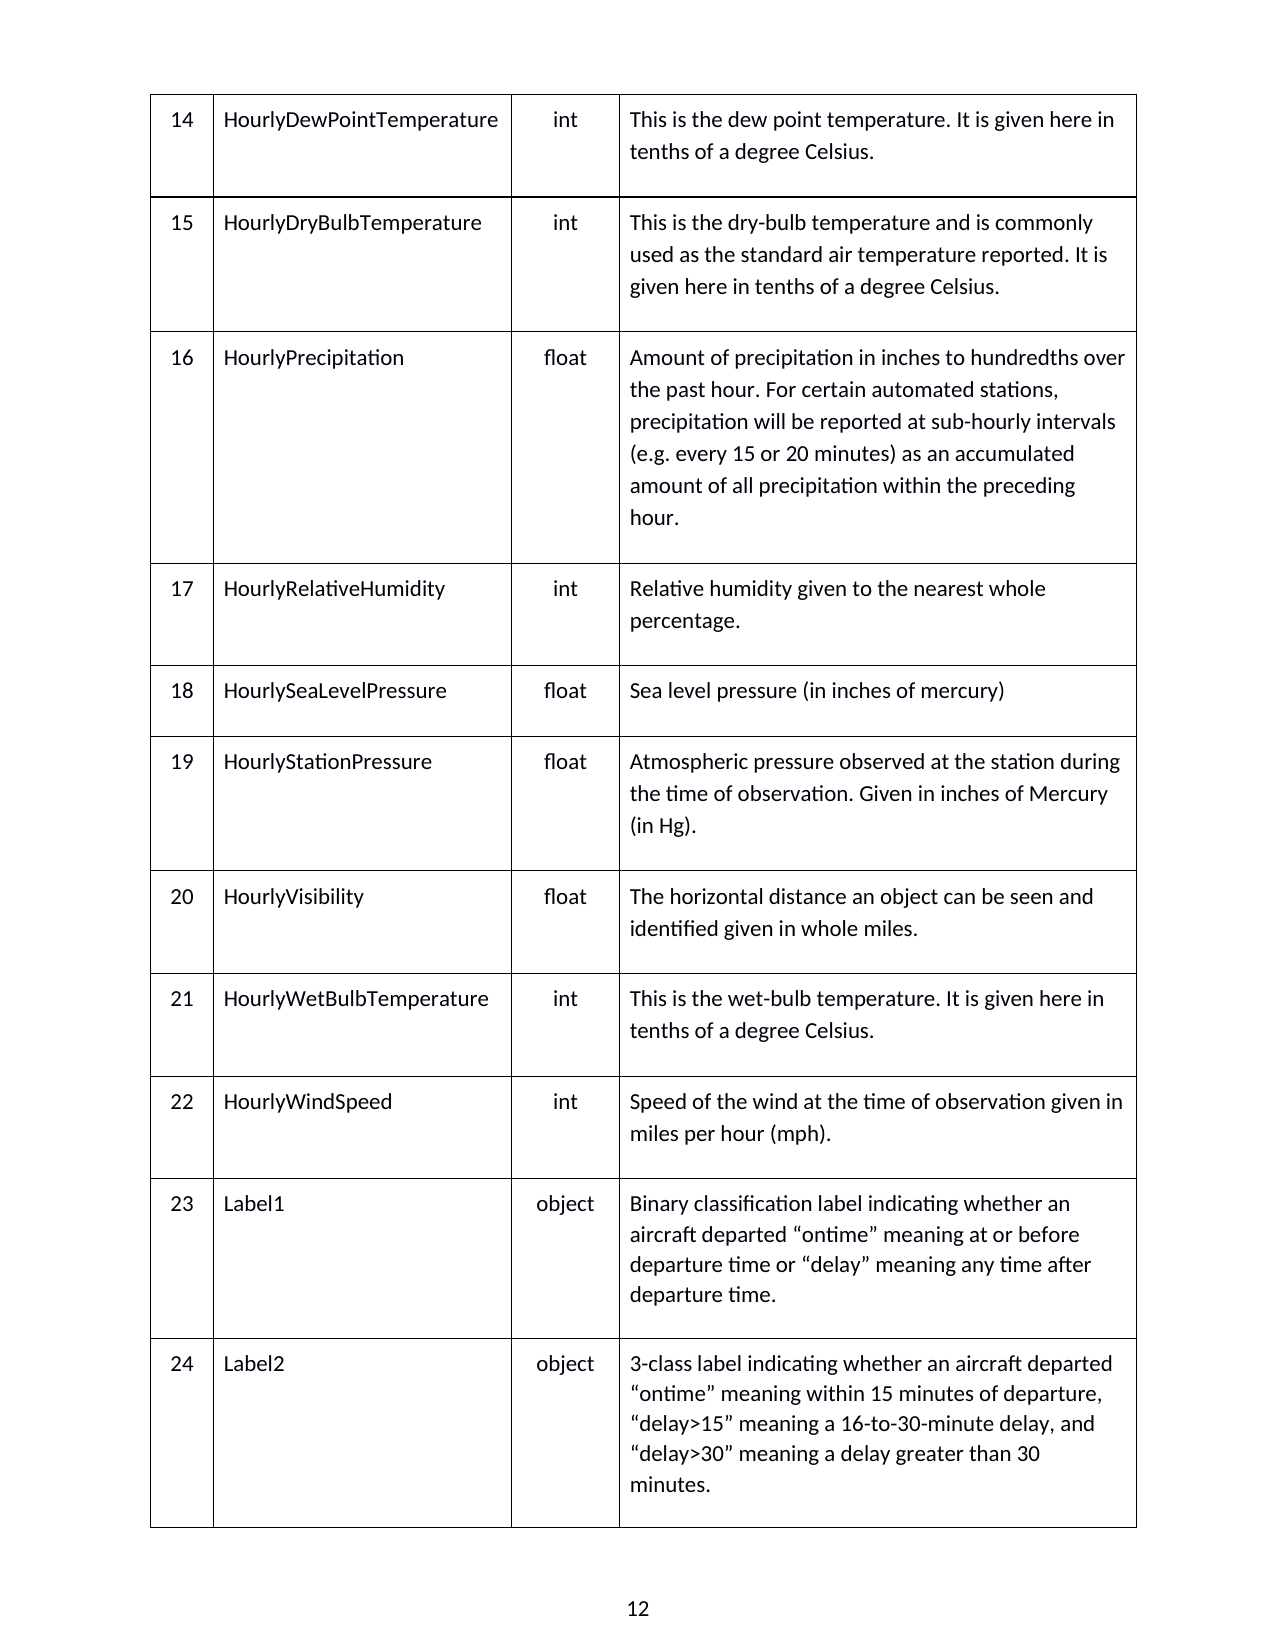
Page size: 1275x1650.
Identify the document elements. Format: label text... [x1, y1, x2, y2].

table_cell 22 [151, 1077, 213, 1178]
table_cell HourlyDewPointTemperature [214, 95, 511, 196]
table_cell HourlyWindSpeed [214, 1077, 511, 1178]
table_cell HourlyRelativeHumidity [214, 564, 511, 665]
table_cell 14 [151, 95, 213, 196]
table_cell object [512, 1339, 619, 1527]
table_cell This is the wet-bulb temperature. It is given here in tenths of a degree Celsius. [620, 974, 1136, 1076]
table_cell Label1 [214, 1179, 511, 1337]
table_cell 19 [151, 737, 213, 870]
table_cell Sea level pressure (in inches of mercury) [620, 666, 1136, 736]
table_cell HourlyStationPressure [214, 737, 511, 870]
table_cell int [512, 564, 619, 665]
table_cell float [512, 871, 619, 973]
table_cell int [512, 198, 619, 331]
table_cell int [512, 95, 619, 196]
table_cell Label2 [214, 1339, 511, 1527]
table_cell float [512, 737, 619, 870]
table_cell HourlyVisibility [214, 871, 511, 973]
table_cell HourlyWetBulbTemperature [214, 974, 511, 1076]
table_cell 15 [151, 198, 213, 331]
table_cell 23 [151, 1179, 213, 1337]
table_cell The horizontal distance an object can be seen and identified given in whole miles. [620, 871, 1136, 973]
table_cell 18 [151, 666, 213, 736]
table_cell Relative humidity given to the nearest whole percentage. [620, 564, 1136, 665]
table_cell Speed of the wind at the time of observation given in miles per hour (mph). [620, 1077, 1136, 1178]
table_cell Amount of precipitation in inches to hundredths over the past hour. For certain automated stations, precipitation will be reported at sub-hourly intervals (e.g. every 15 or 20 minutes) as an accumulated amount of all precipitation within the preceding hour. [620, 332, 1136, 562]
table_cell HourlyDryBulbTemperature [214, 198, 511, 331]
table_cell This is the dry-bulb temperature and is commonly used as the standard air temperature reported. It is given here in tenths of a degree Celsius. [620, 198, 1136, 331]
table_cell 17 [151, 564, 213, 665]
table_cell 21 [151, 974, 213, 1076]
table_cell HourlyPrecipitation [214, 332, 511, 562]
table_cell Binary classification label indicating whether an aircraft departed “ontime” meaning at or before departure time or “delay” meaning any time after departure time. [620, 1179, 1136, 1337]
table_cell float [512, 332, 619, 562]
table_cell 3-class label indicating whether an aircraft departed “ontime” meaning within 15 minutes of departure, “delay>15” meaning a 16-to-30-minute delay, and “delay>30” meaning a delay greater than 30 minutes. [620, 1339, 1136, 1527]
table_cell object [512, 1179, 619, 1337]
table_cell Atmospheric pressure observed at the station during the time of observation. Given in inches of Mercury (in Hg). [620, 737, 1136, 870]
table_cell float [512, 666, 619, 736]
table_cell int [512, 974, 619, 1076]
table_cell This is the dew point temperature. It is given here in tenths of a degree Celsius. [620, 95, 1136, 196]
table_cell 16 [151, 332, 213, 562]
table_cell int [512, 1077, 619, 1178]
table_cell 20 [151, 871, 213, 973]
table_cell HourlySeaLevelPressure [214, 666, 511, 736]
table_cell 24 [151, 1339, 213, 1527]
